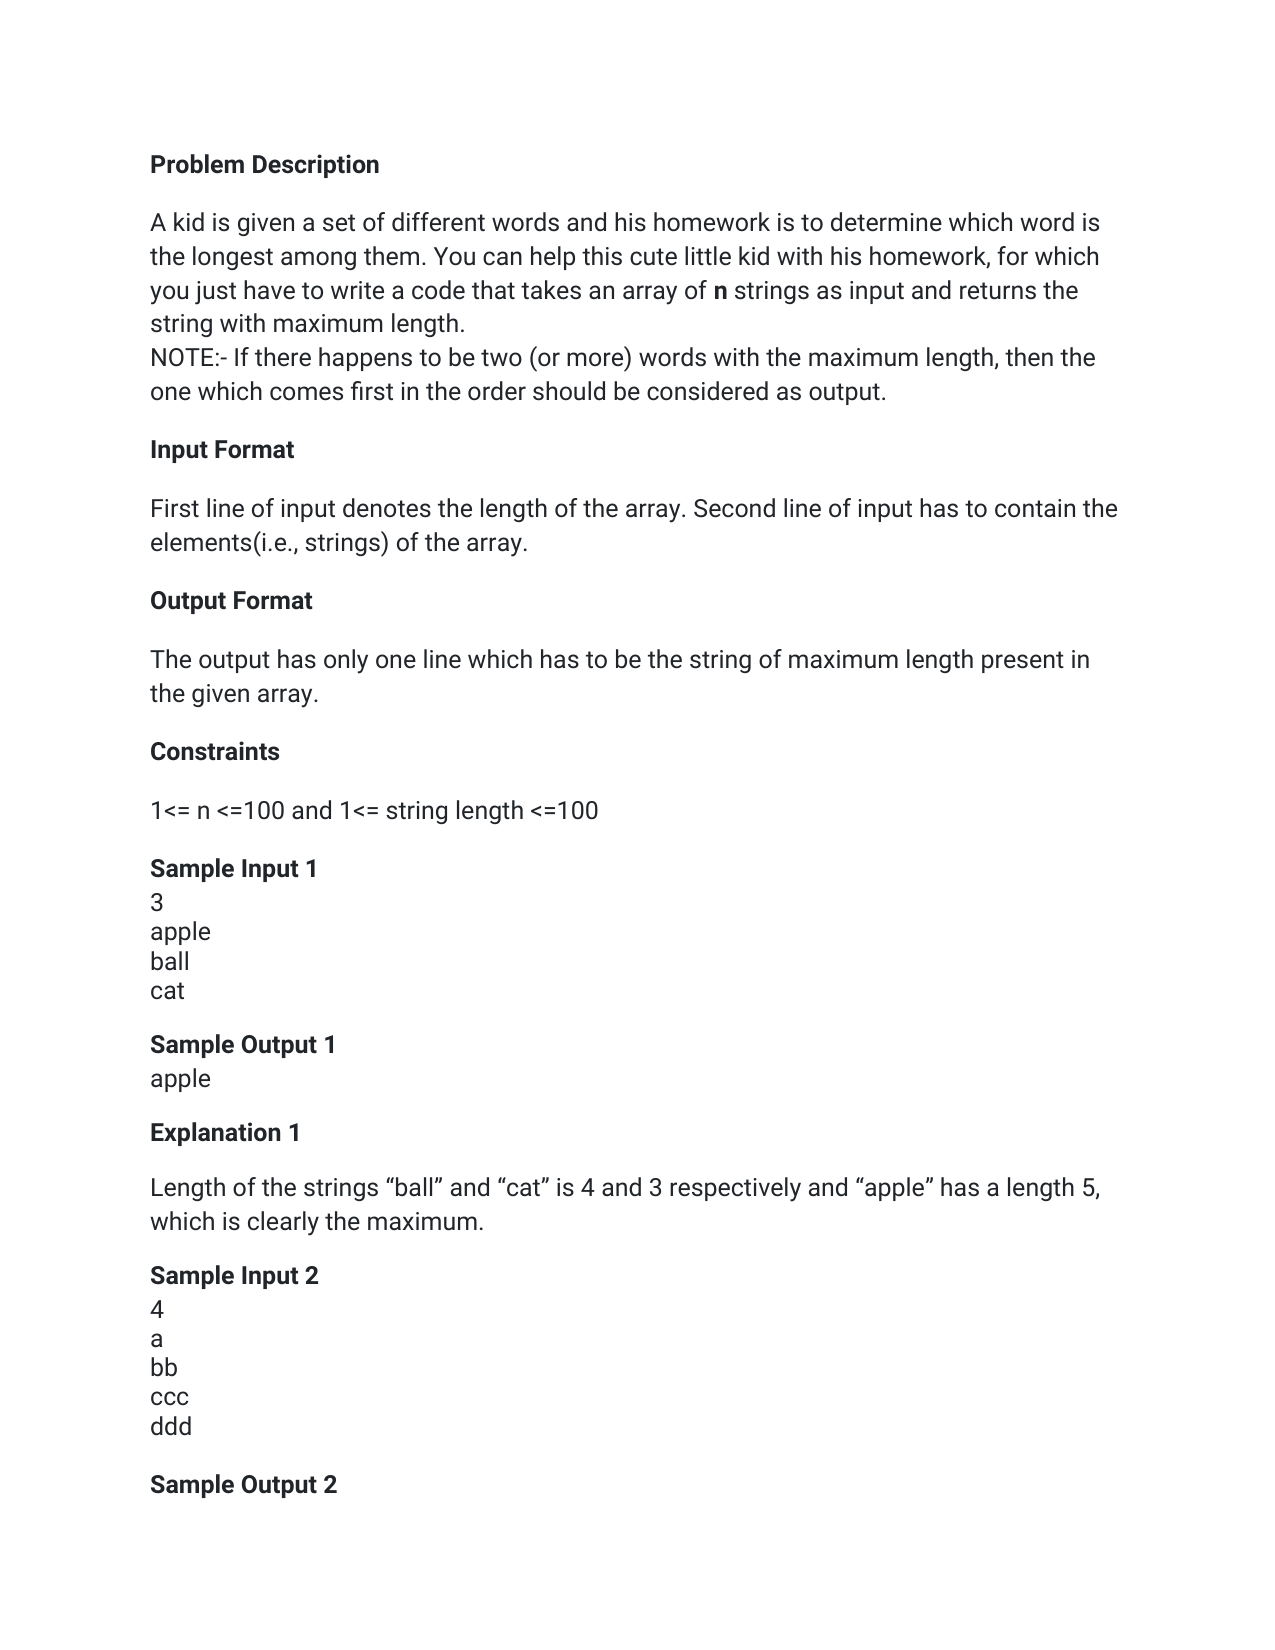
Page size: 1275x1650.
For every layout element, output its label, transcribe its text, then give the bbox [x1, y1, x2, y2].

text Sample Output 2 [150, 1470, 1125, 1500]
text 3 [150, 888, 1125, 918]
text cat [150, 976, 1125, 1005]
text Sample Output 1 [150, 1030, 1125, 1060]
text Length of the strings “ball” and “cat” is 4 and 3 respectively and “apple” has a length 5, which is clearly the maximum. [150, 1173, 1125, 1236]
text Input Format [150, 436, 1125, 465]
text Problem Description [150, 150, 1125, 179]
text Constraints [150, 737, 1125, 767]
text 4 [150, 1295, 1125, 1324]
text A kid is given a set of different words and his homework is to determine which word is the longest among them. You can help this cute little kid with his homework, for which you just have to write a code that takes an array of n strings as input and returns the string with maximum length. [150, 209, 1125, 339]
text Output Format [150, 586, 1125, 616]
text ddd [150, 1412, 1125, 1441]
text First line of input denotes the length of the array. Second line of input has to contain the elements(i.e., strings) of the array. [150, 494, 1125, 557]
text ball [150, 947, 1125, 976]
text 1<= n <=100 and 1<= string length <=100 [150, 796, 1125, 825]
text Explanation 1 [150, 1118, 1125, 1148]
text ccc [150, 1383, 1125, 1412]
text apple [150, 918, 1125, 947]
text Sample Input 1 [150, 855, 1125, 884]
text bb [150, 1353, 1125, 1383]
text NOTE:- If there happens to be two (or more) words with the maximum length, then the one which comes first in the order should be considered as output. [150, 343, 1125, 406]
text a [150, 1324, 1125, 1353]
text The output has only one line which has to be the string of maximum length present in the given array. [150, 645, 1125, 708]
text Sample Input 2 [150, 1261, 1125, 1290]
text apple [150, 1064, 1125, 1093]
